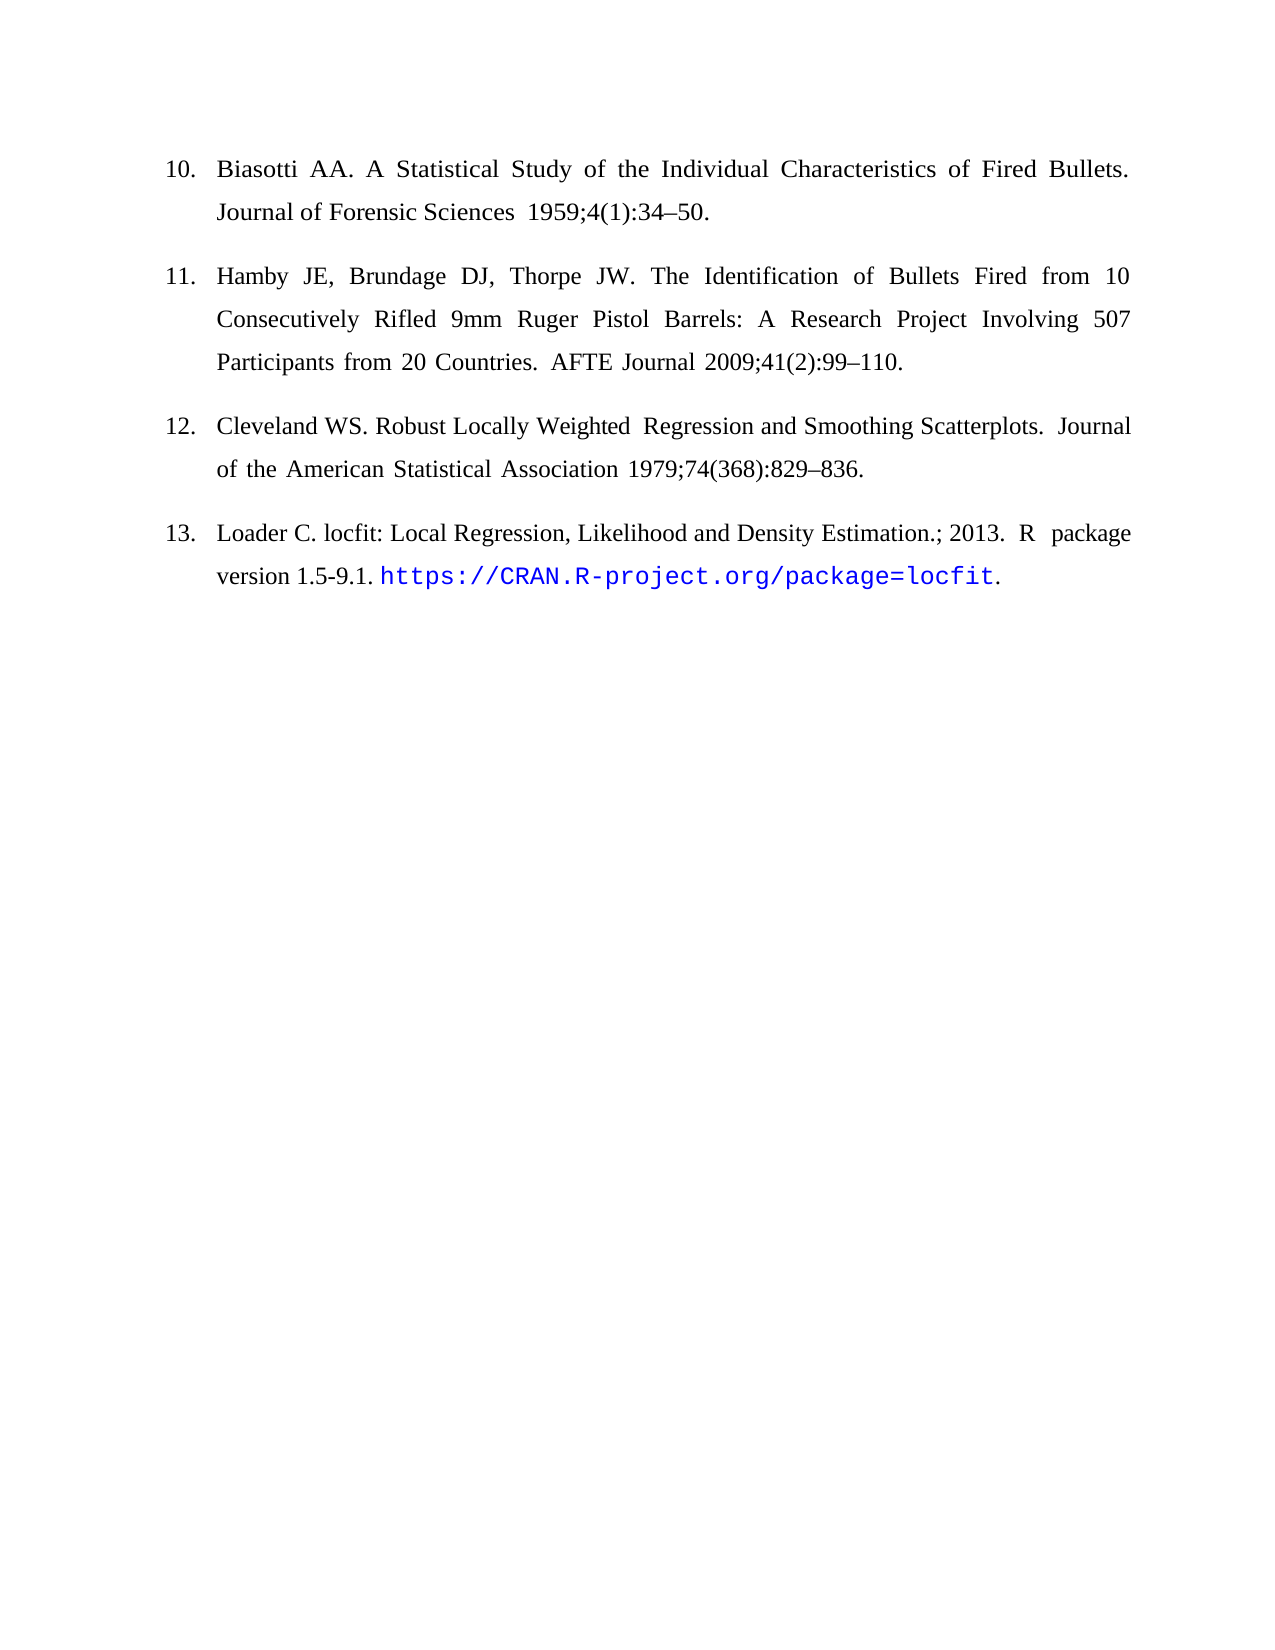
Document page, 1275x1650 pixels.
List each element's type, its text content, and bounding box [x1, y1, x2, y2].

list Cleveland WS. Robust Locally Weighted Regression and Smoothing Scatterplots. Journal of the American Statistical Association 1979;74(368):829–836. [165, 411, 1131, 483]
list Loader C. locfit: Local Regression, Likelihood and Density Estimation.; 2013. R package version 1.5-9.1. https://CRAN.R-project.org/package=locfit. [165, 518, 1131, 592]
list Hamby JE, Brundage DJ, Thorpe JW. The Identification of Bullets Fired from 10 Consecutively Rifled 9mm Ruger Pistol Barrels: A Research Project Involving 507 Participants from 20 Countries. AFTE Journal 2009;41(2):99–110. [165, 261, 1131, 376]
list Biasotti AA. A Statistical Study of the Individual Characteristics of Fired Bullets. Journal of Forensic Sciences 1959;4(1):34–50. [165, 154, 1131, 226]
